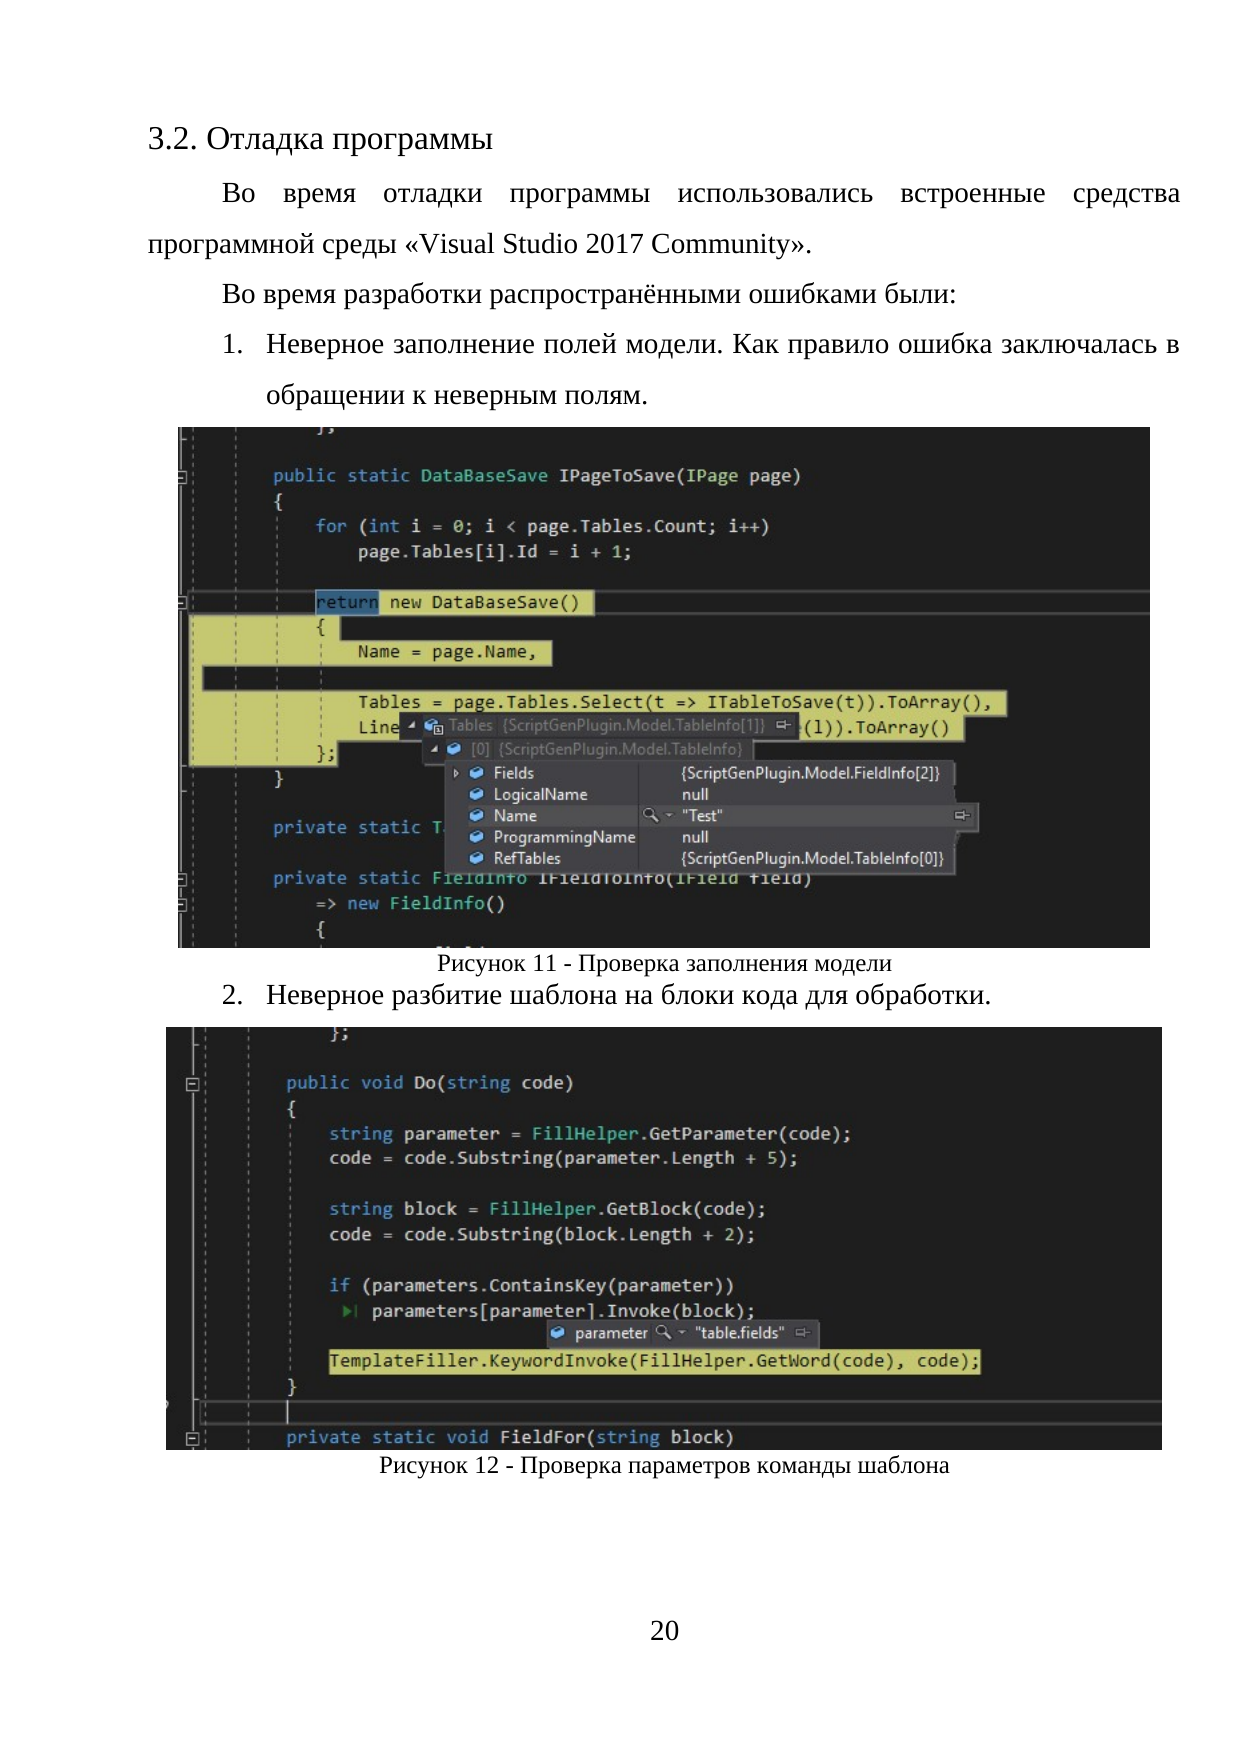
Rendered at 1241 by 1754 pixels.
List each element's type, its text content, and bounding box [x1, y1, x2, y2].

list Неверное разбитие шаблона на блоки кода для обработки. [222, 977, 1181, 1010]
picture [178, 427, 1150, 948]
text Рисунок 11 - Проверка заполнения модели [148, 948, 1181, 977]
list Неверное заполнение полей модели. Как правило ошибка заключалась в обращении к неверным полям. [222, 327, 1181, 410]
text Во время отладки программы использовались встроенные средства программной среды «Visual Studio 2017 Community». [148, 176, 1181, 259]
picture [166, 1027, 1162, 1450]
text Во время разработки распространёнными ошибками были: [148, 276, 1181, 310]
text Рисунок 12 - Проверка параметров команды шаблона [148, 1450, 1181, 1478]
title 3.2. Отладка программы [148, 118, 1181, 156]
